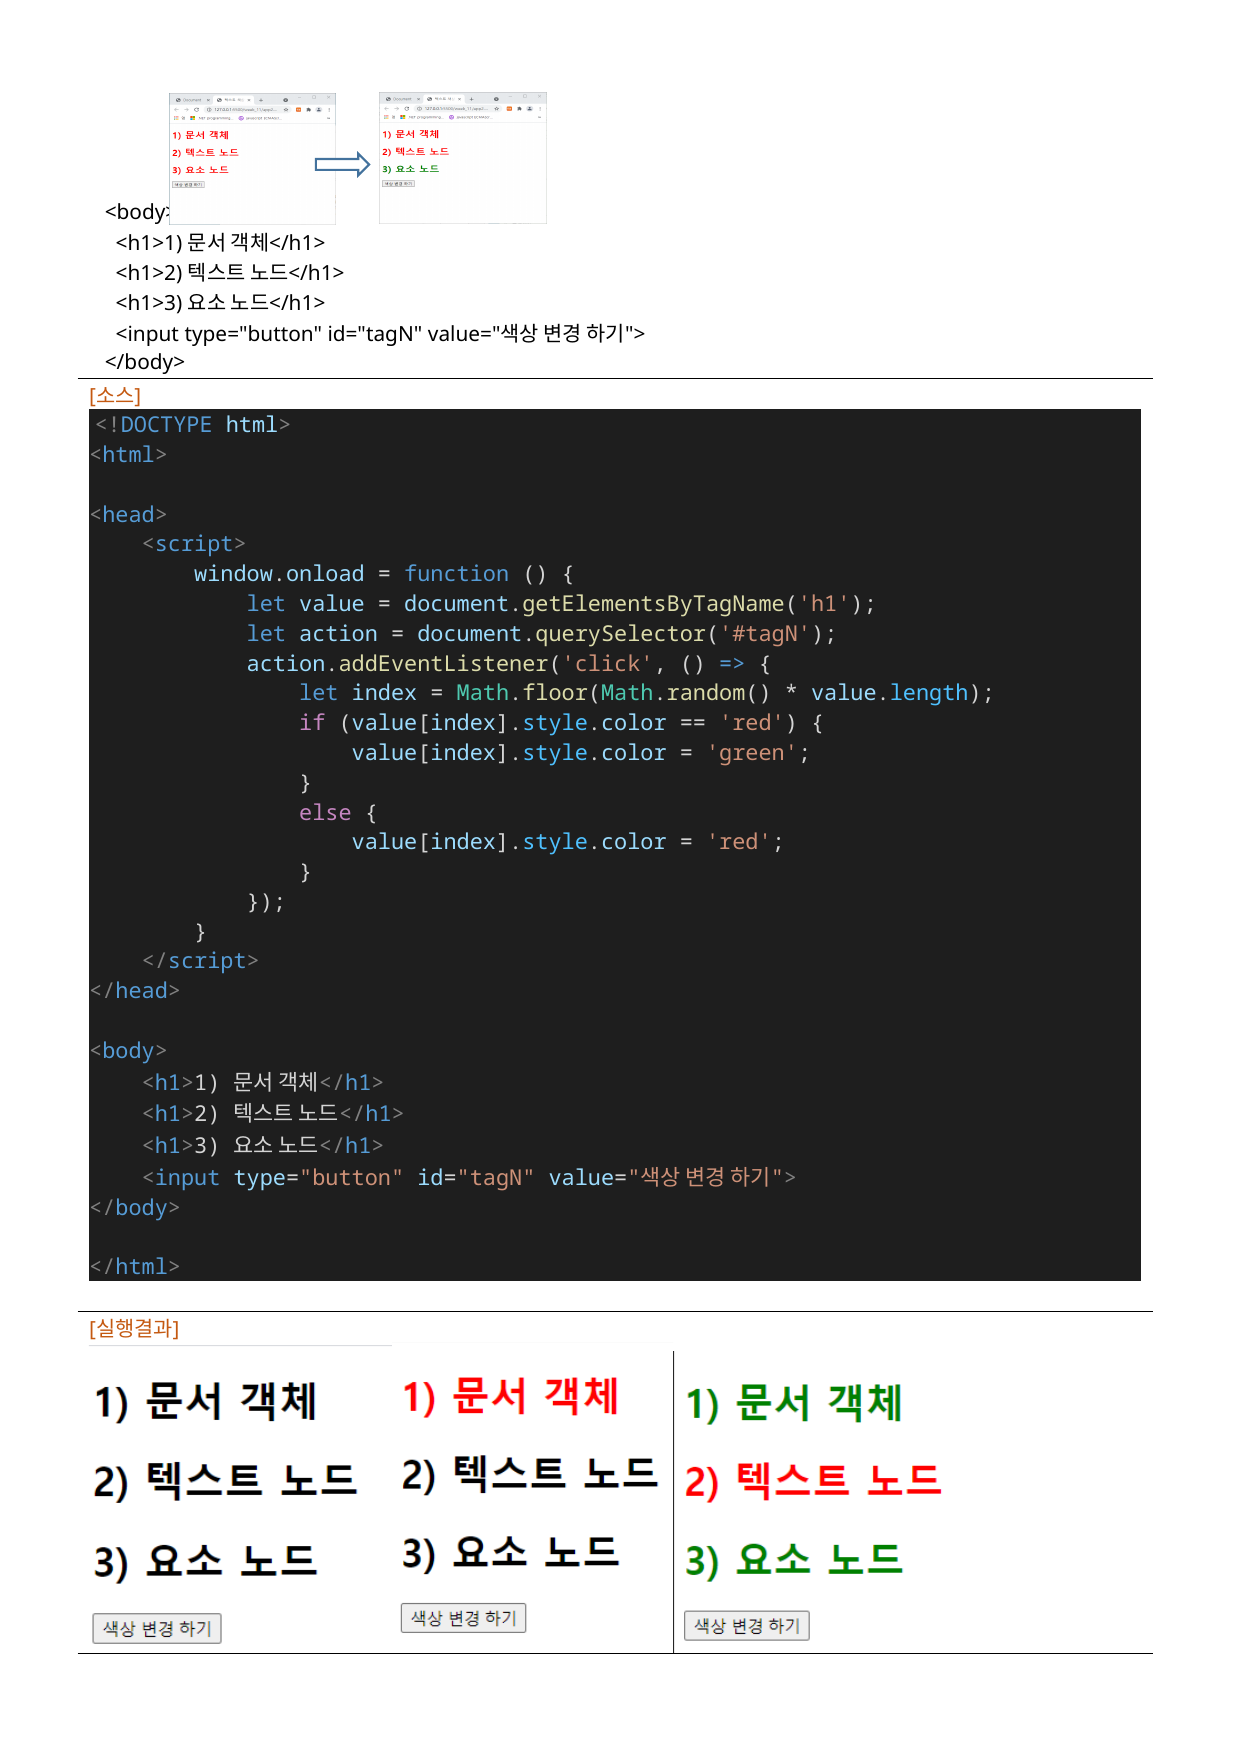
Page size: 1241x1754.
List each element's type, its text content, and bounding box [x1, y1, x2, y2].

text <h1>2) 텍스트 노드</h1> [104, 256, 1165, 287]
text <input type="button" id="tagN" value="색상 변경 하기"> [104, 317, 1165, 347]
table_cell [실행결과] [78, 1312, 1152, 1653]
picture [379, 92, 547, 224]
picture [88, 1342, 1000, 1653]
picture [169, 93, 336, 225]
text <h1>3) 요소 노드</h1> [104, 287, 1165, 317]
text <h1>1) 문서 객체</h1> [104, 226, 1165, 256]
text <body> [104, 197, 1165, 226]
table_header [소스] <!DOCTYPE html> <html> <head> <script> window.onload = function () { let value = document.getElementsByTagName('h1'); let action = document.querySelector('#tagN'); action.addEventListener('click', () => { let index = Math.floor(Math.random() * value.length); if (value[index].style.color == 'red') { value[index].style.color = 'green'; } else { value[index].style.color = 'red'; } }); } </script> </head> <body> <h1>1) 문서 객체</h1> <h1>2) 텍스트 노드</h1> <h1>3) 요소 노드</h1> <input type="button" id="tagN" value="색상 변경 하기"> </body> </html> [78, 379, 1152, 1311]
text </body> [104, 347, 1165, 376]
